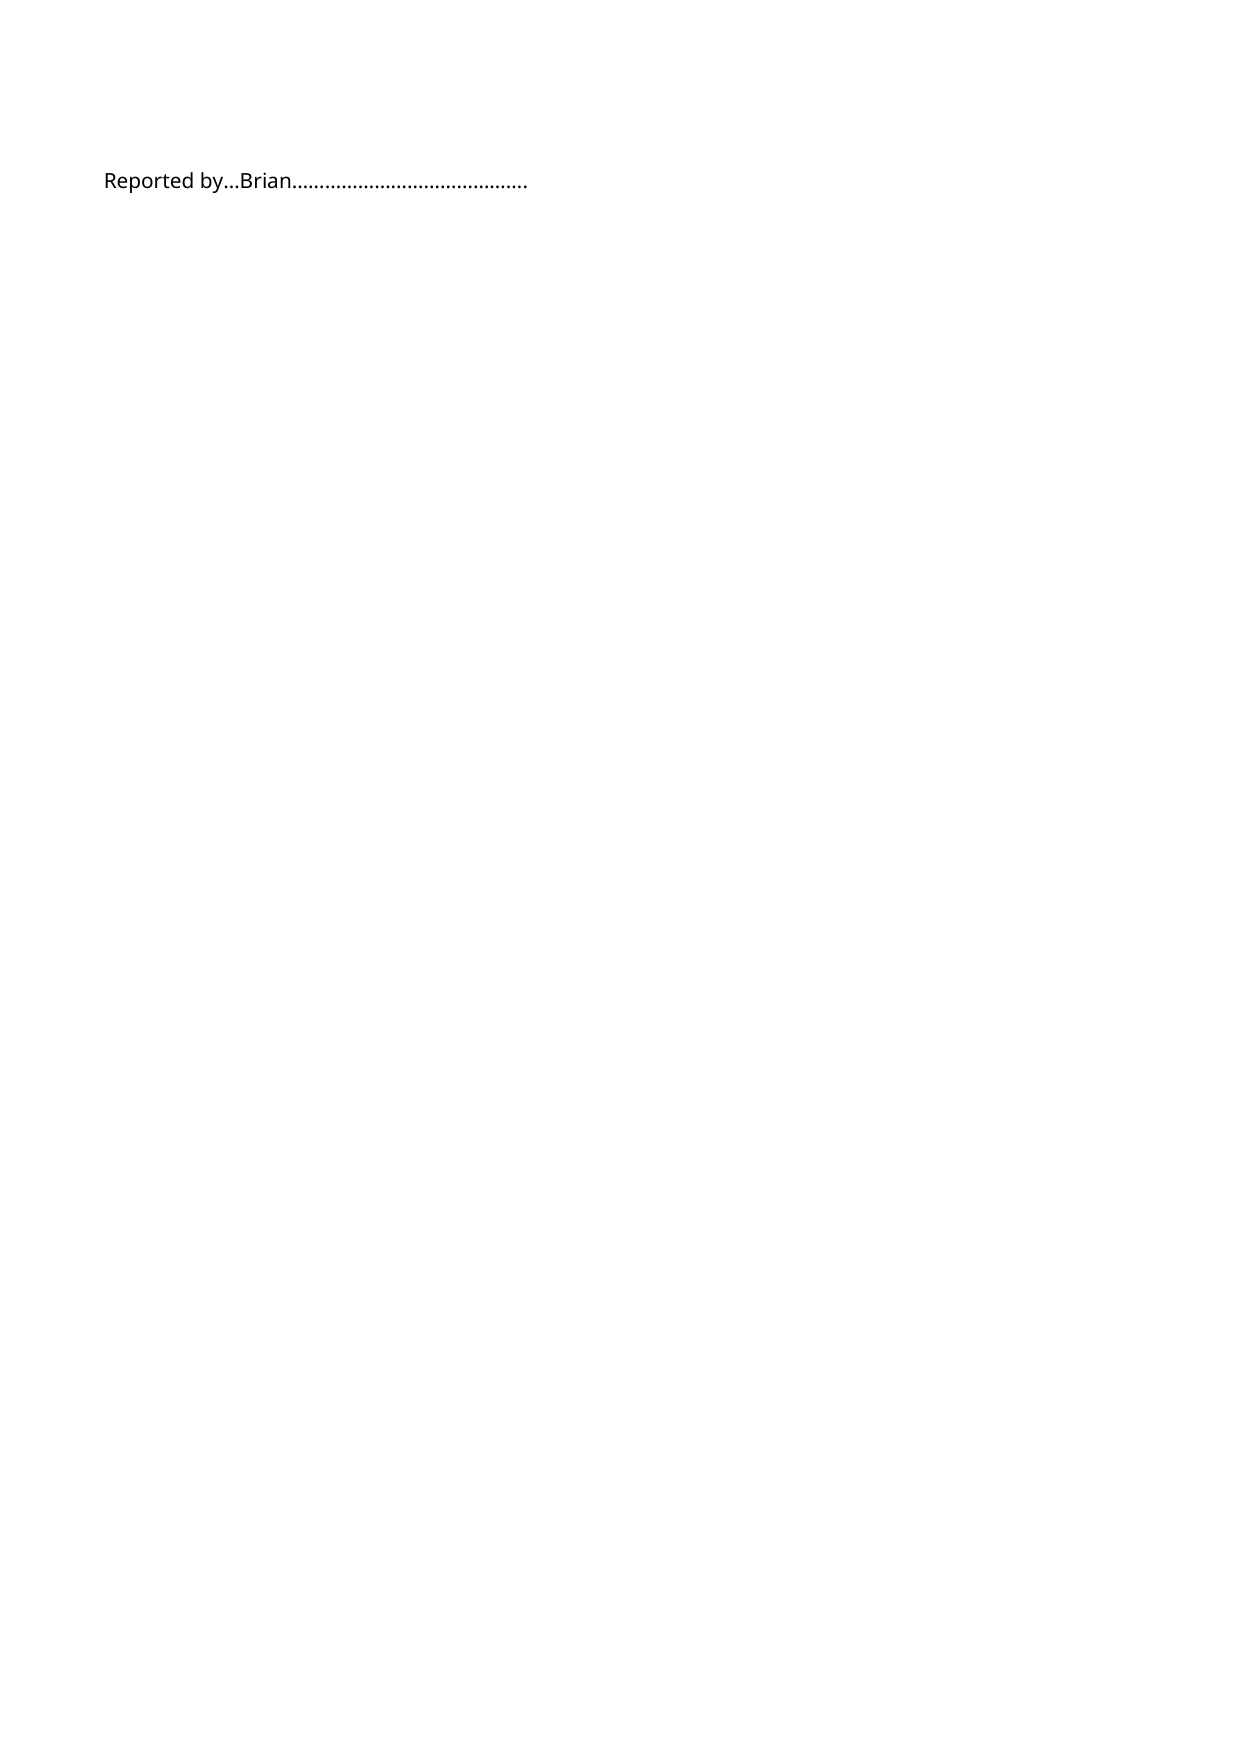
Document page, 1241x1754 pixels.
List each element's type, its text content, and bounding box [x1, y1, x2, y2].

text Reported by…Brian……………………………………. [103, 167, 1167, 195]
